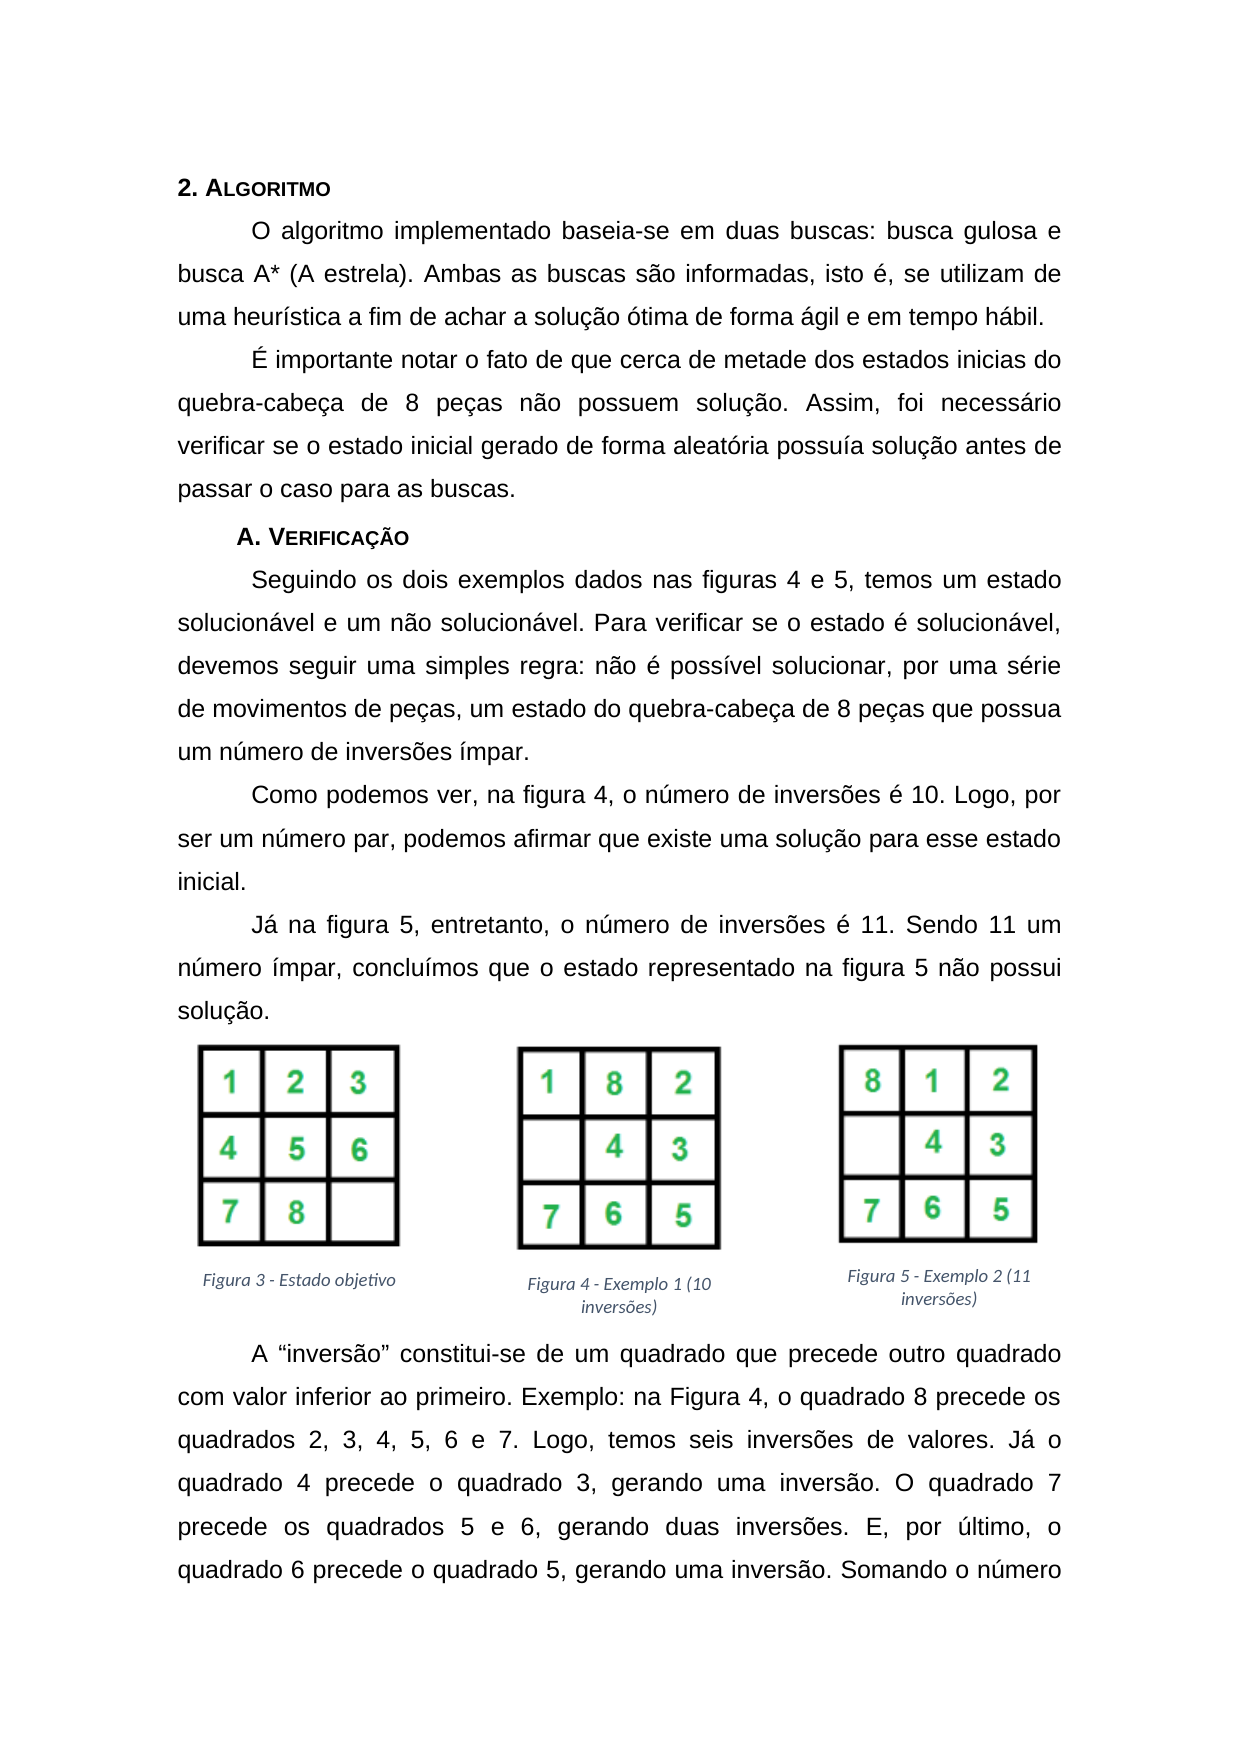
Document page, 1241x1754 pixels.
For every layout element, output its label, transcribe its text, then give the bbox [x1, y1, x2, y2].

text O algoritmo implementado baseia-se em duas buscas: busca gulosa e busca A* (A estrela). Ambas as buscas são informadas, isto é, se utilizam de uma heurística a fim de achar a solução ótima de forma ágil e em tempo hábil. [177, 216, 1063, 331]
picture [833, 1039, 1047, 1251]
text Seguindo os dois exemplos dados nas figuras 4 e 5, temos um estado solucionável e um não solucionável. Para verificar se o estado é solucionável, devemos seguir uma simples regra: não é possível solucionar, por uma série de movimentos de peças, um estado do quebra-cabeça de 8 peças que possua um número de inversões ímpar. [177, 565, 1063, 766]
text Figura 3 - Estado objetivo [177, 1268, 423, 1291]
text Já na figura 5, entretanto, o número de inversões é 11. Sendo 11 um número ímpar, concluímos que o estado representado na figura 5 não possui solução. [177, 910, 1063, 1025]
subtitle Algoritmo [177, 173, 1063, 201]
picture [509, 1039, 731, 1258]
text Como podemos ver, na figura 4, o número de inversões é 10. Logo, por ser um número par, podemos afirmar que existe uma solução para esse estado inicial. [177, 781, 1063, 896]
picture [191, 1039, 410, 1254]
text Figura 5 - Exemplo 2 (11 inversões) [817, 1264, 1063, 1310]
text É importante notar o fato de que cerca de metade dos estados inicias do quebra-cabeça de 8 peças não possuem solução. Assim, foi necessário verificar se o estado inicial gerado de forma aleatória possuía solução antes de passar o caso para as buscas. [177, 345, 1063, 503]
text Figura 4 - Exemplo 1 (10 inversões) [497, 1272, 743, 1318]
subtitle Verificação [236, 522, 1063, 551]
